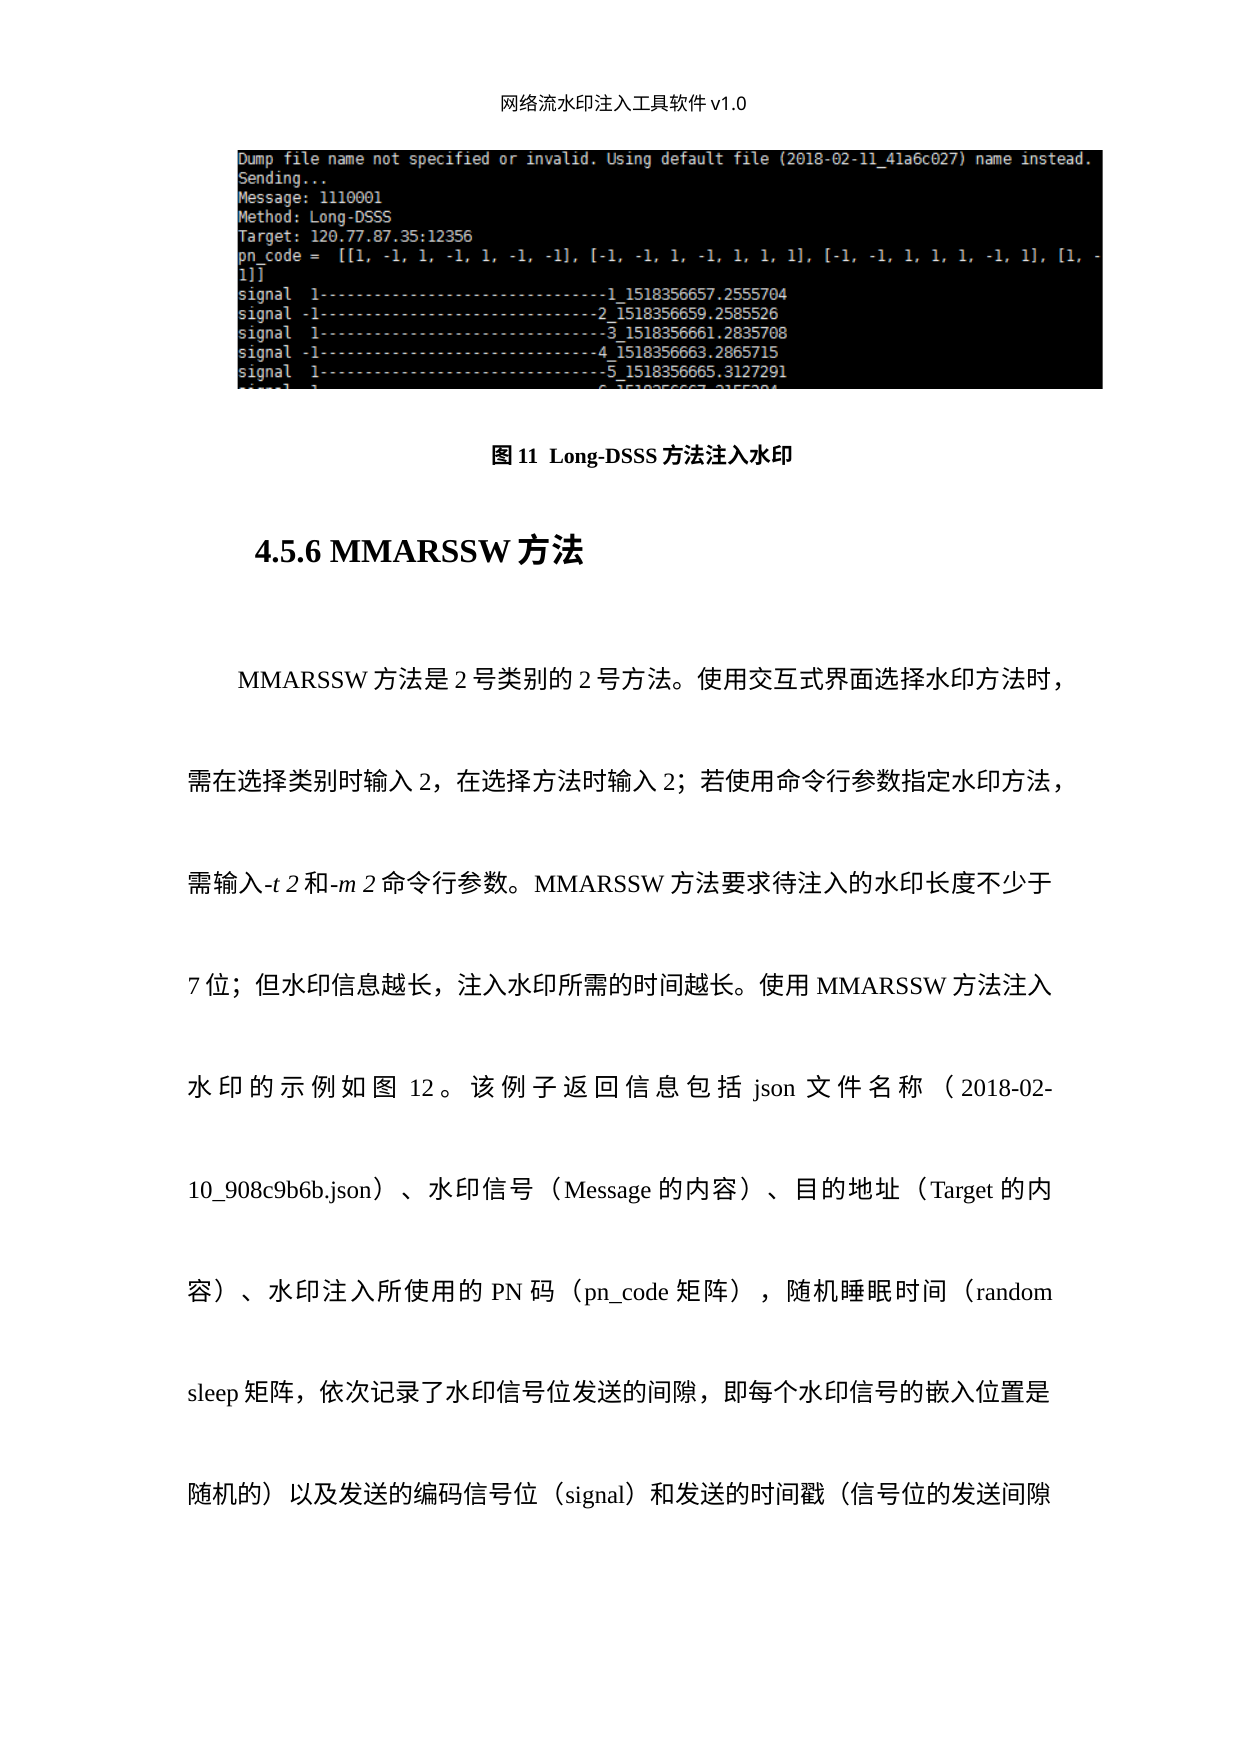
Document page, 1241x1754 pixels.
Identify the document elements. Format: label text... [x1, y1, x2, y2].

picture [237, 150, 1103, 389]
subtitle 4.5.6 MMARSSW方法 [187, 514, 1053, 582]
text 图11 Long-DSSS方法注入水印 [187, 437, 1053, 471]
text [187, 644, 1053, 1527]
